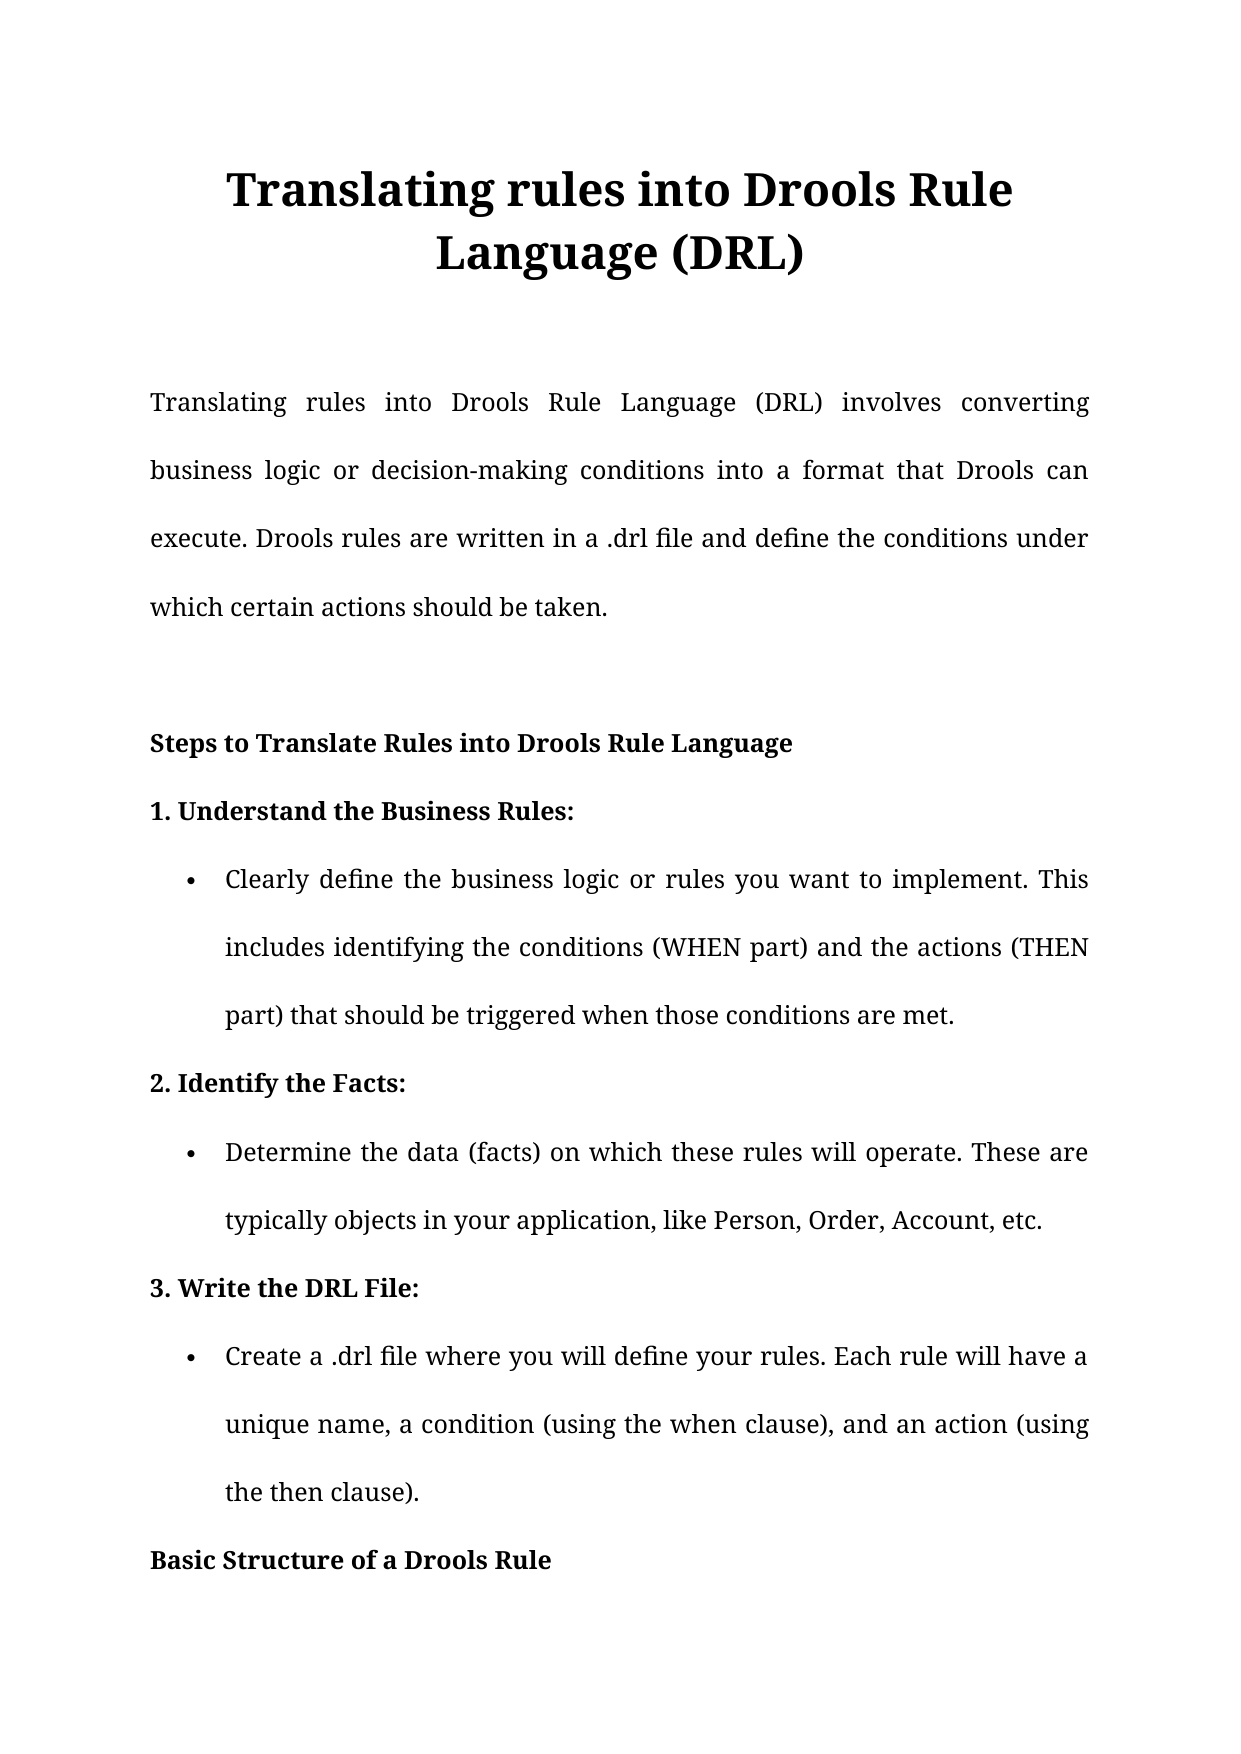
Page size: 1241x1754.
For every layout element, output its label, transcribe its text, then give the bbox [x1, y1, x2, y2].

text Translating rules into Drools Rule Language (DRL) involves converting business logic or decision-making conditions into a format that Drools can execute. Drools rules are written in a .drl file and define the conditions under which certain actions should be taken. [150, 385, 1090, 623]
list Create a .drl file where you will define your rules. Each rule will have a unique name, a condition (using the when clause), and an action (using the then clause). [187, 1338, 1090, 1509]
text 3. Write the DRL File: [150, 1270, 1090, 1304]
text Basic Structure of a Drools Rule [150, 1543, 1090, 1577]
list Clearly define the business logic or rules you want to implement. This includes identifying the conditions (WHEN part) and the actions (THEN part) that should be triggered when those conditions are met. [187, 862, 1090, 1032]
text 1. Understand the Business Rules: [150, 793, 1090, 828]
text Translating rules into Drools Rule Language (DRL) [150, 158, 1090, 283]
text 2. Identify the Facts: [150, 1066, 1090, 1100]
list Determine the data (facts) on which these rules will operate. These are typically objects in your application, like Person, Order, Account, etc. [187, 1134, 1090, 1236]
text Steps to Translate Rules into Drools Rule Language [150, 725, 1090, 759]
